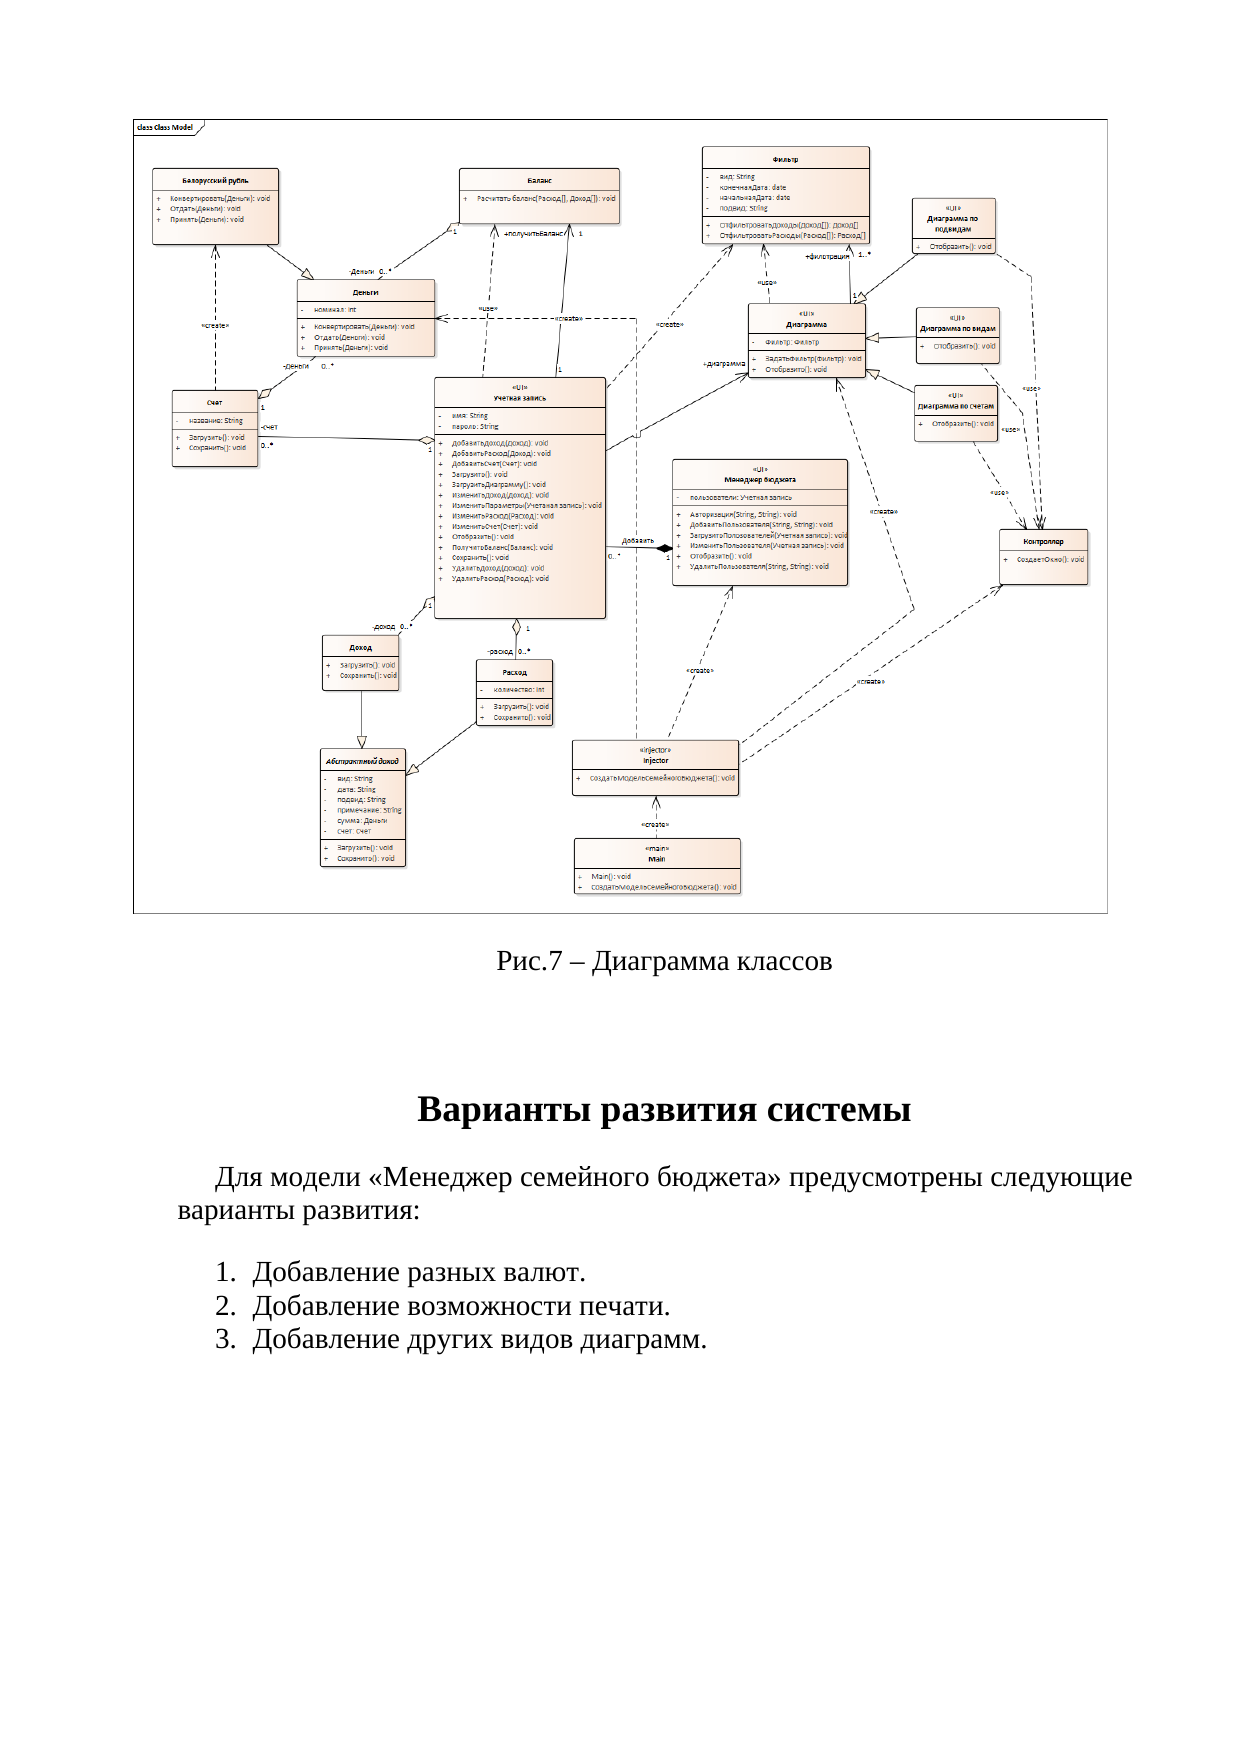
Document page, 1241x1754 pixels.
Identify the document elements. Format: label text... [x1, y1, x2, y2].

list Добавление возможности печати. [215, 1288, 1152, 1322]
list Добавление разных валют. [215, 1254, 1152, 1288]
picture [132, 118, 1108, 914]
text Рис.7 – Диаграмма классов [177, 943, 1152, 976]
text Для модели «Менеджер семейного бюджета» предусмотрены следующие варианты развития: [177, 1159, 1152, 1226]
list Добавление других видов диаграмм. [215, 1322, 1152, 1355]
text Варианты развития системы [177, 1087, 1152, 1130]
